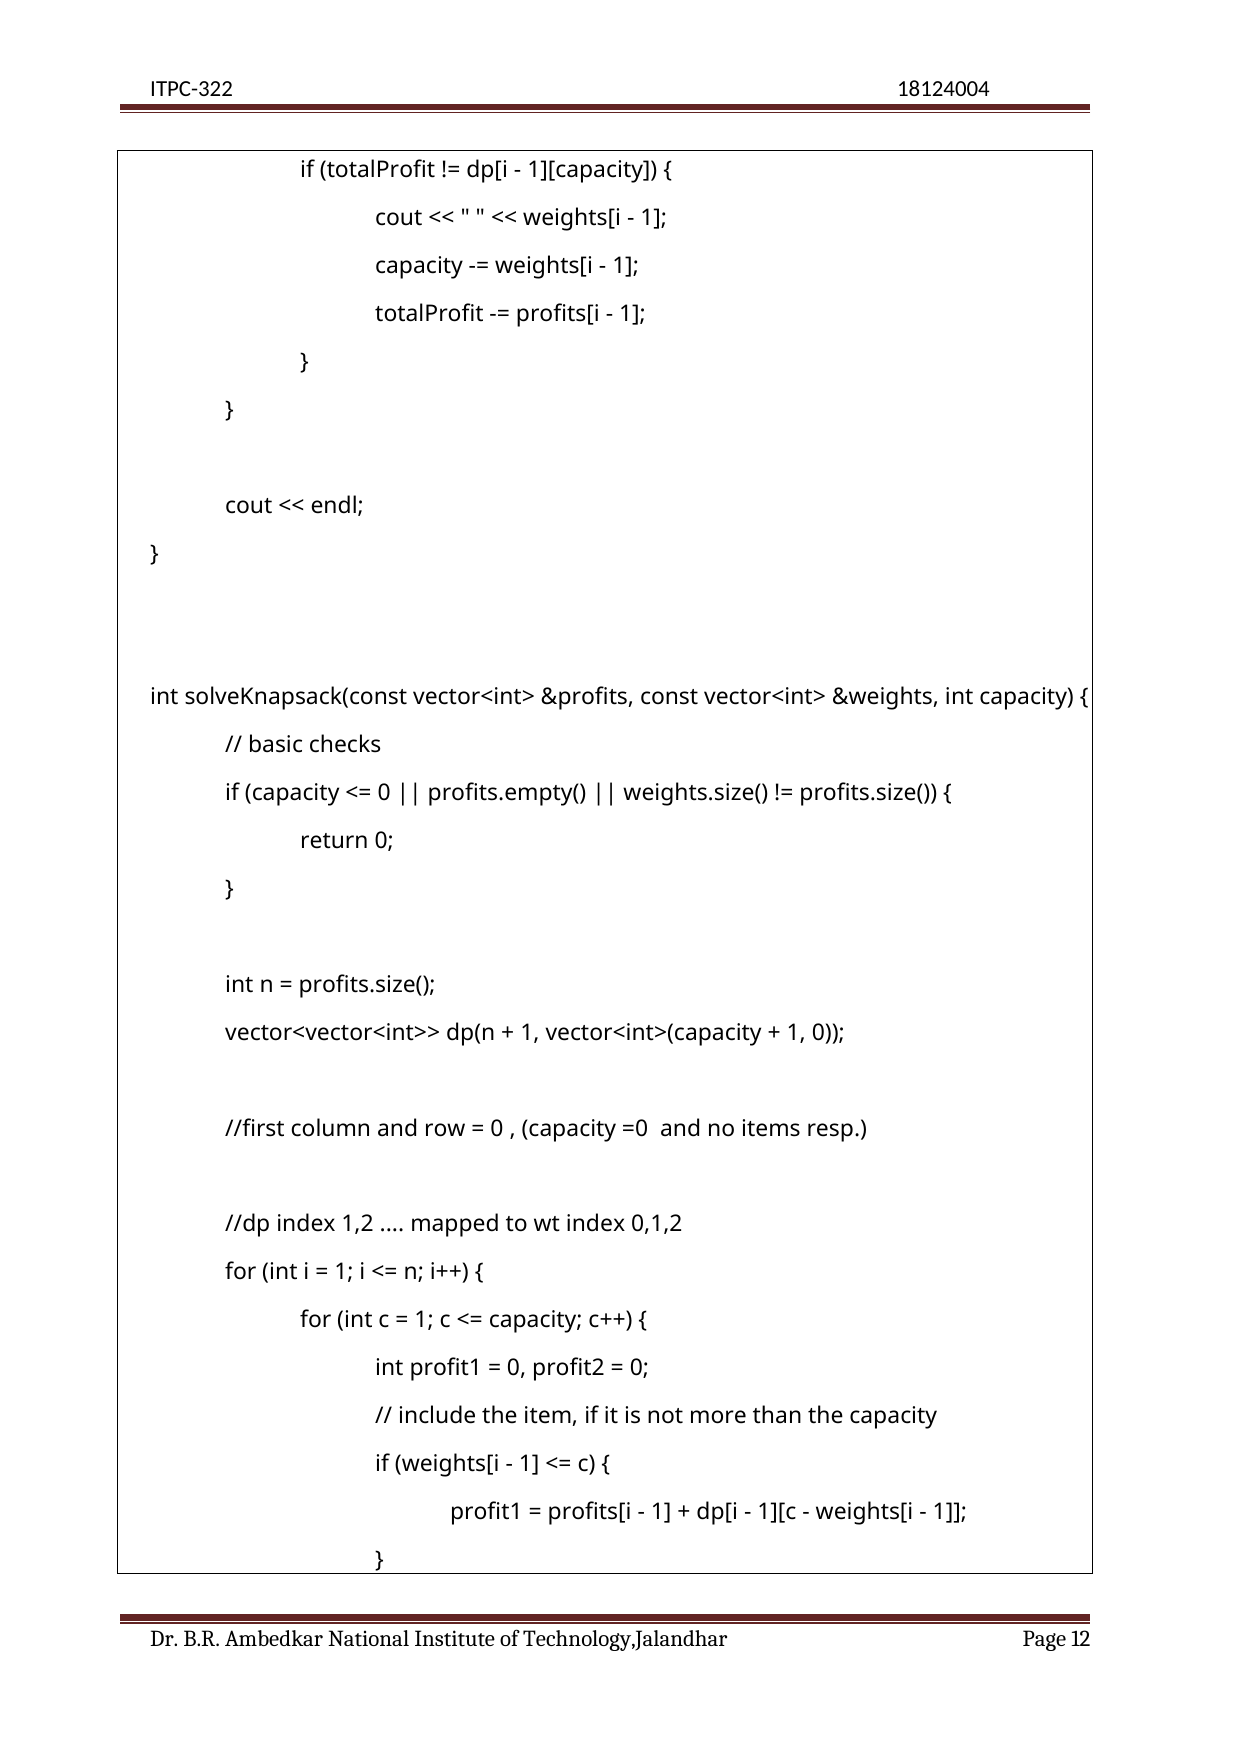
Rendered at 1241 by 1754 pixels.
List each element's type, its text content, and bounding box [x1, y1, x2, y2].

text // include the item, if it is not more than the capacity [118, 1396, 1092, 1430]
text } [118, 869, 1092, 903]
text for (int c = 1; c <= capacity; c++) { [118, 1300, 1092, 1334]
text } [118, 389, 1092, 424]
text //dp index 1,2 .... mapped to wt index 0,1,2 [118, 1204, 1092, 1238]
text return 0; [118, 821, 1092, 855]
text //first column and row = 0 , (capacity =0 and no items resp.) [118, 1108, 1092, 1143]
text } [118, 533, 1092, 568]
text cout << " " << weights[i - 1]; [118, 198, 1092, 232]
text cout << endl; [118, 485, 1092, 520]
text for (int i = 1; i <= n; i++) { [118, 1252, 1092, 1286]
text if (weights[i - 1] <= c) { [118, 1444, 1092, 1478]
text int n = profits.size(); [118, 964, 1092, 999]
text if (totalProfit != dp[i - 1][capacity]) { [118, 151, 1092, 184]
text capacity -= weights[i - 1]; [118, 246, 1092, 280]
text totalProfit -= profits[i - 1]; [118, 294, 1092, 328]
text } [118, 1539, 1092, 1573]
text profit1 = profits[i - 1] + dp[i - 1][c - weights[i - 1]]; [118, 1492, 1092, 1526]
text vector<vector<int>> dp(n + 1, vector<int>(capacity + 1, 0)); [118, 1012, 1092, 1047]
text } [118, 342, 1092, 376]
text int profit1 = 0, profit2 = 0; [118, 1348, 1092, 1382]
text if (capacity <= 0 || profits.empty() || weights.size() != profits.size()) { [118, 773, 1092, 807]
text int solveKnapsack(const vector<int> &profits, const vector<int> &weights, int capacity) { [118, 677, 1092, 711]
text // basic checks [118, 725, 1092, 759]
